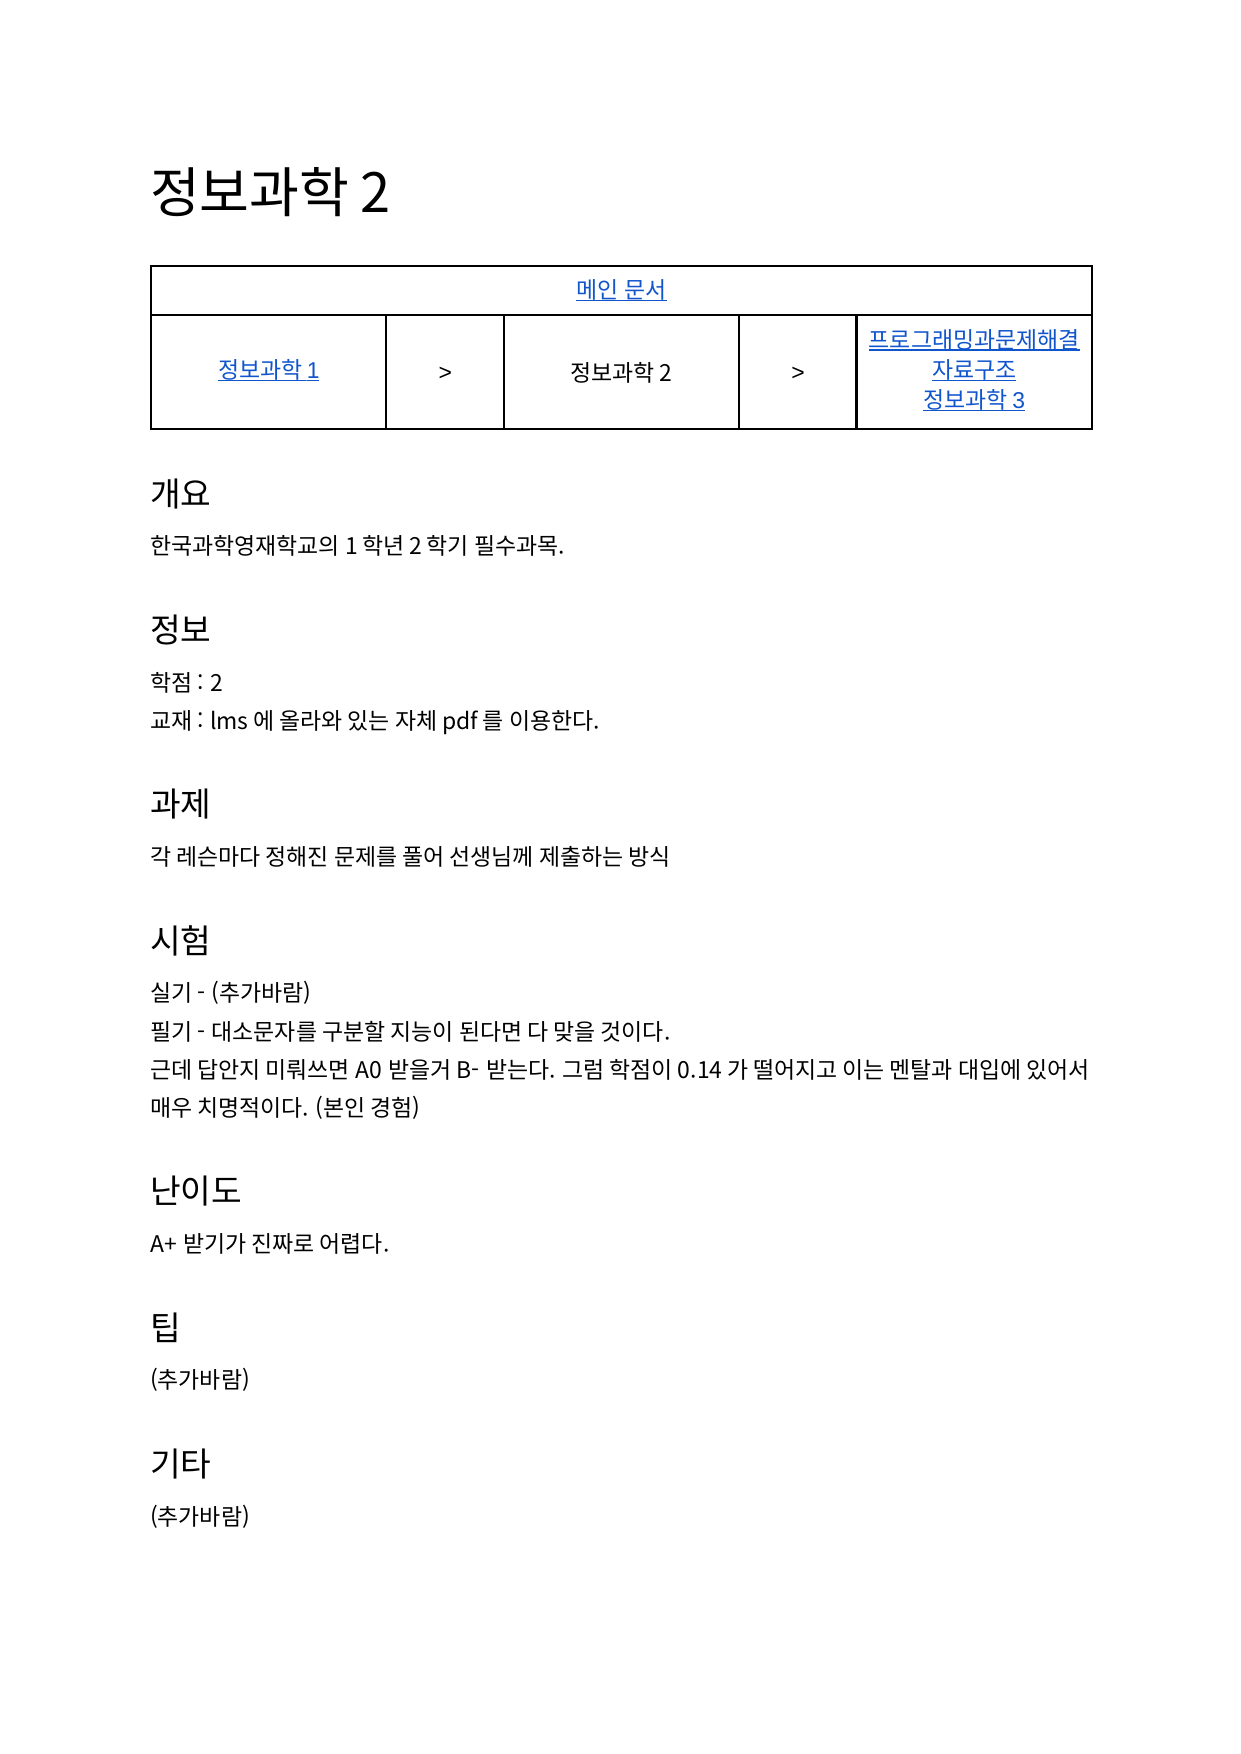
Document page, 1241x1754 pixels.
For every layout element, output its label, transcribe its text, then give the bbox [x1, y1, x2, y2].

title 정보과학2 [150, 150, 1090, 228]
text (추가바람) [150, 1362, 1090, 1396]
subtitle 과제 [150, 778, 1090, 826]
text 실기 - (추가바람) [150, 975, 1090, 1008]
text 한국과학영재학교의 1학년 2학기 필수과목. [150, 528, 1090, 561]
subtitle 시험 [150, 914, 1090, 963]
subtitle 팁 [150, 1302, 1090, 1350]
text (추가바람) [150, 1499, 1090, 1532]
table_header 메인 문서 [152, 267, 1091, 314]
table_cell > [387, 316, 503, 428]
subtitle 기타 [150, 1438, 1090, 1486]
text 근데 답안지 미뤄쓰면 A0 받을거 B- 받는다. 그럼 학점이 0.14가 떨어지고 이는 멘탈과 대입에 있어서 매우 치명적이다. (본인 경험) [150, 1051, 1090, 1123]
table_cell 정보과학2 [505, 316, 738, 428]
text 필기 - 대소문자를 구분할 지능이 된다면 다 맞을 것이다. [150, 1013, 1090, 1047]
table_cell > [740, 316, 855, 428]
text 학점 : 2 [150, 664, 1090, 698]
subtitle 개요 [150, 467, 1090, 516]
subtitle 난이도 [150, 1165, 1090, 1213]
text 교재 : lms에 올라와 있는 자체 pdf를 이용한다. [150, 702, 1090, 736]
subtitle 정보 [150, 604, 1090, 652]
table_cell 프로그래밍과문제해결 자료구조 정보과학3 [858, 316, 1091, 428]
text A+ 받기가 진짜로 어렵다. [150, 1226, 1090, 1259]
text 각 레슨마다 정해진 문제를 풀어 선생님께 제출하는 방식 [150, 839, 1090, 872]
table_cell 정보과학1 [152, 316, 385, 428]
